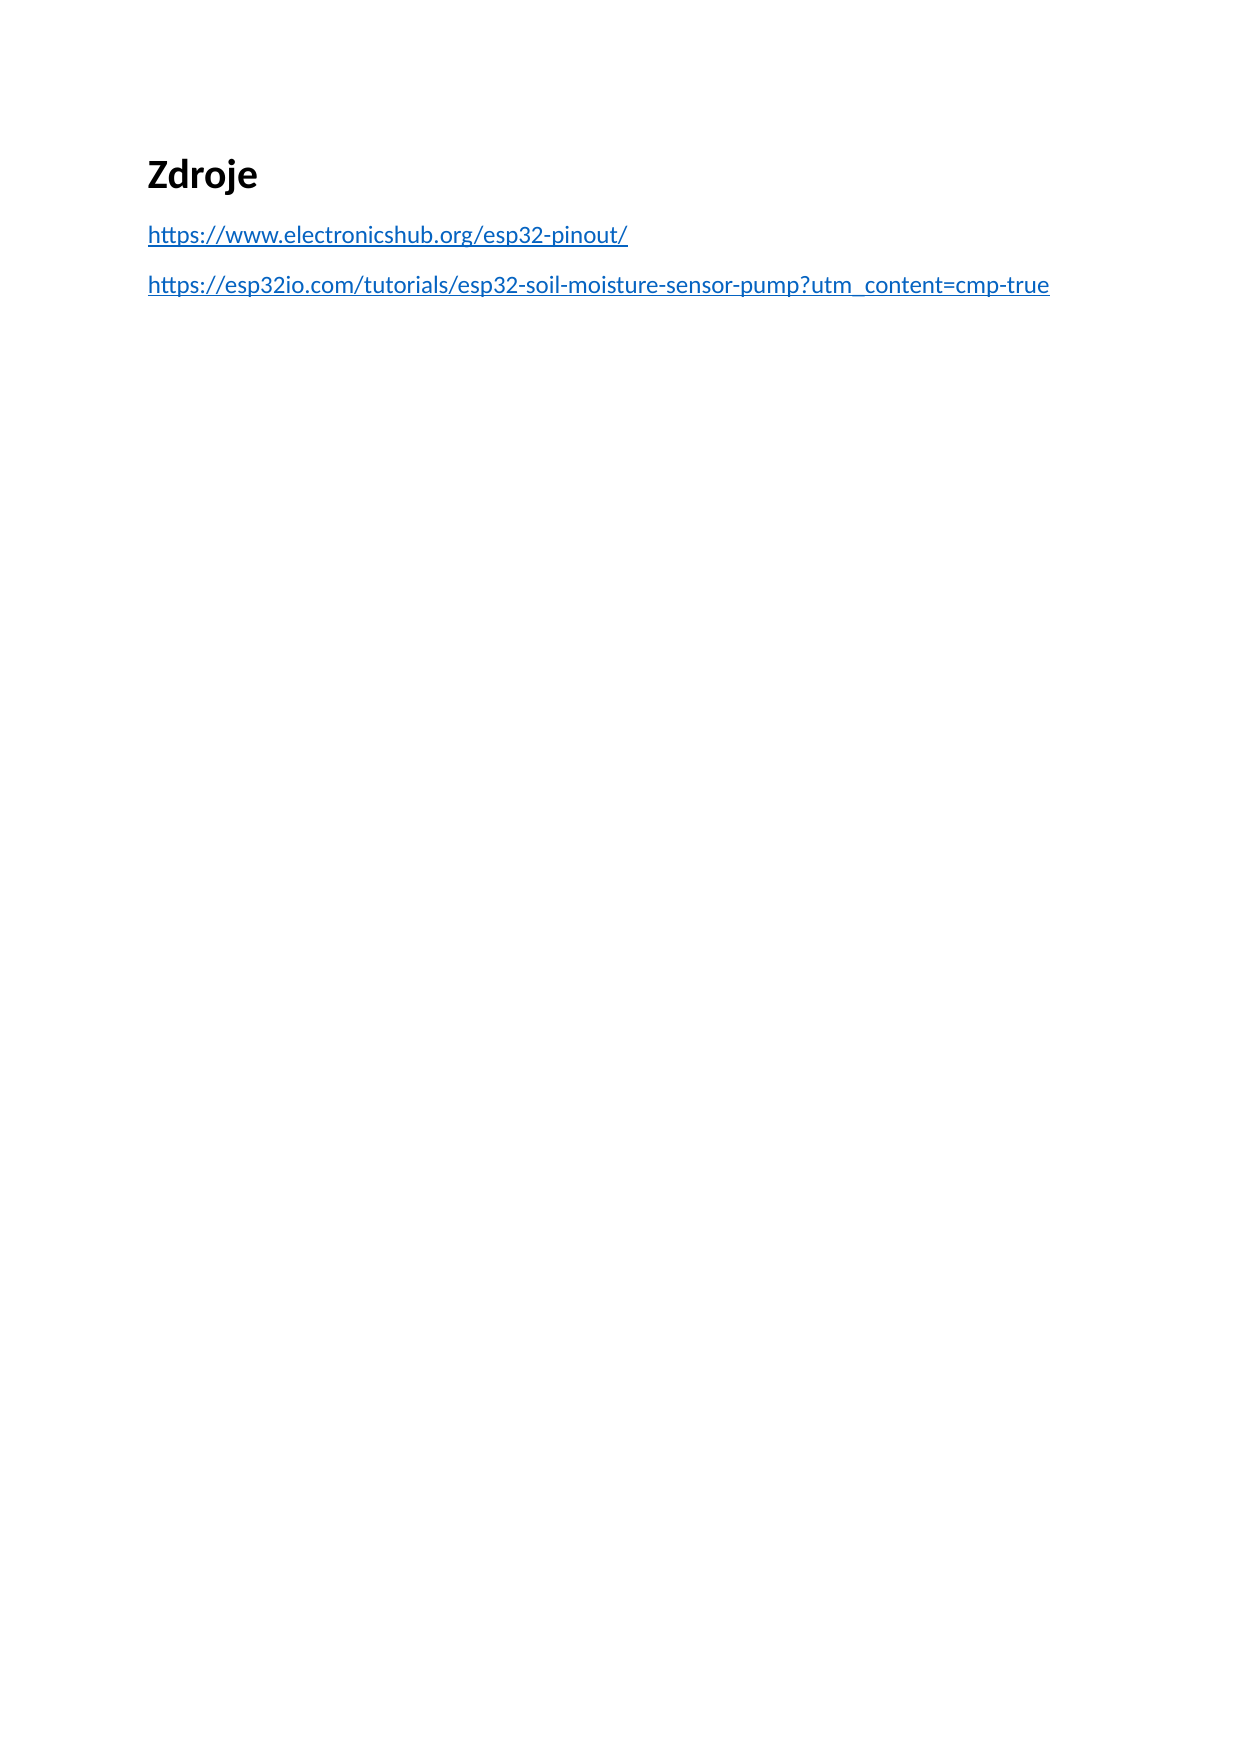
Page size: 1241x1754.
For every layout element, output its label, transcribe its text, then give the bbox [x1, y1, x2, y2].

text https://esp32io.com/tutorials/esp32-soil-moisture-sensor-pump?utm_content=cmp-true [148, 269, 1093, 299]
text https://www.electronicshub.org/esp32-pinout/ [148, 219, 1093, 250]
text Zdroje [148, 148, 1093, 198]
